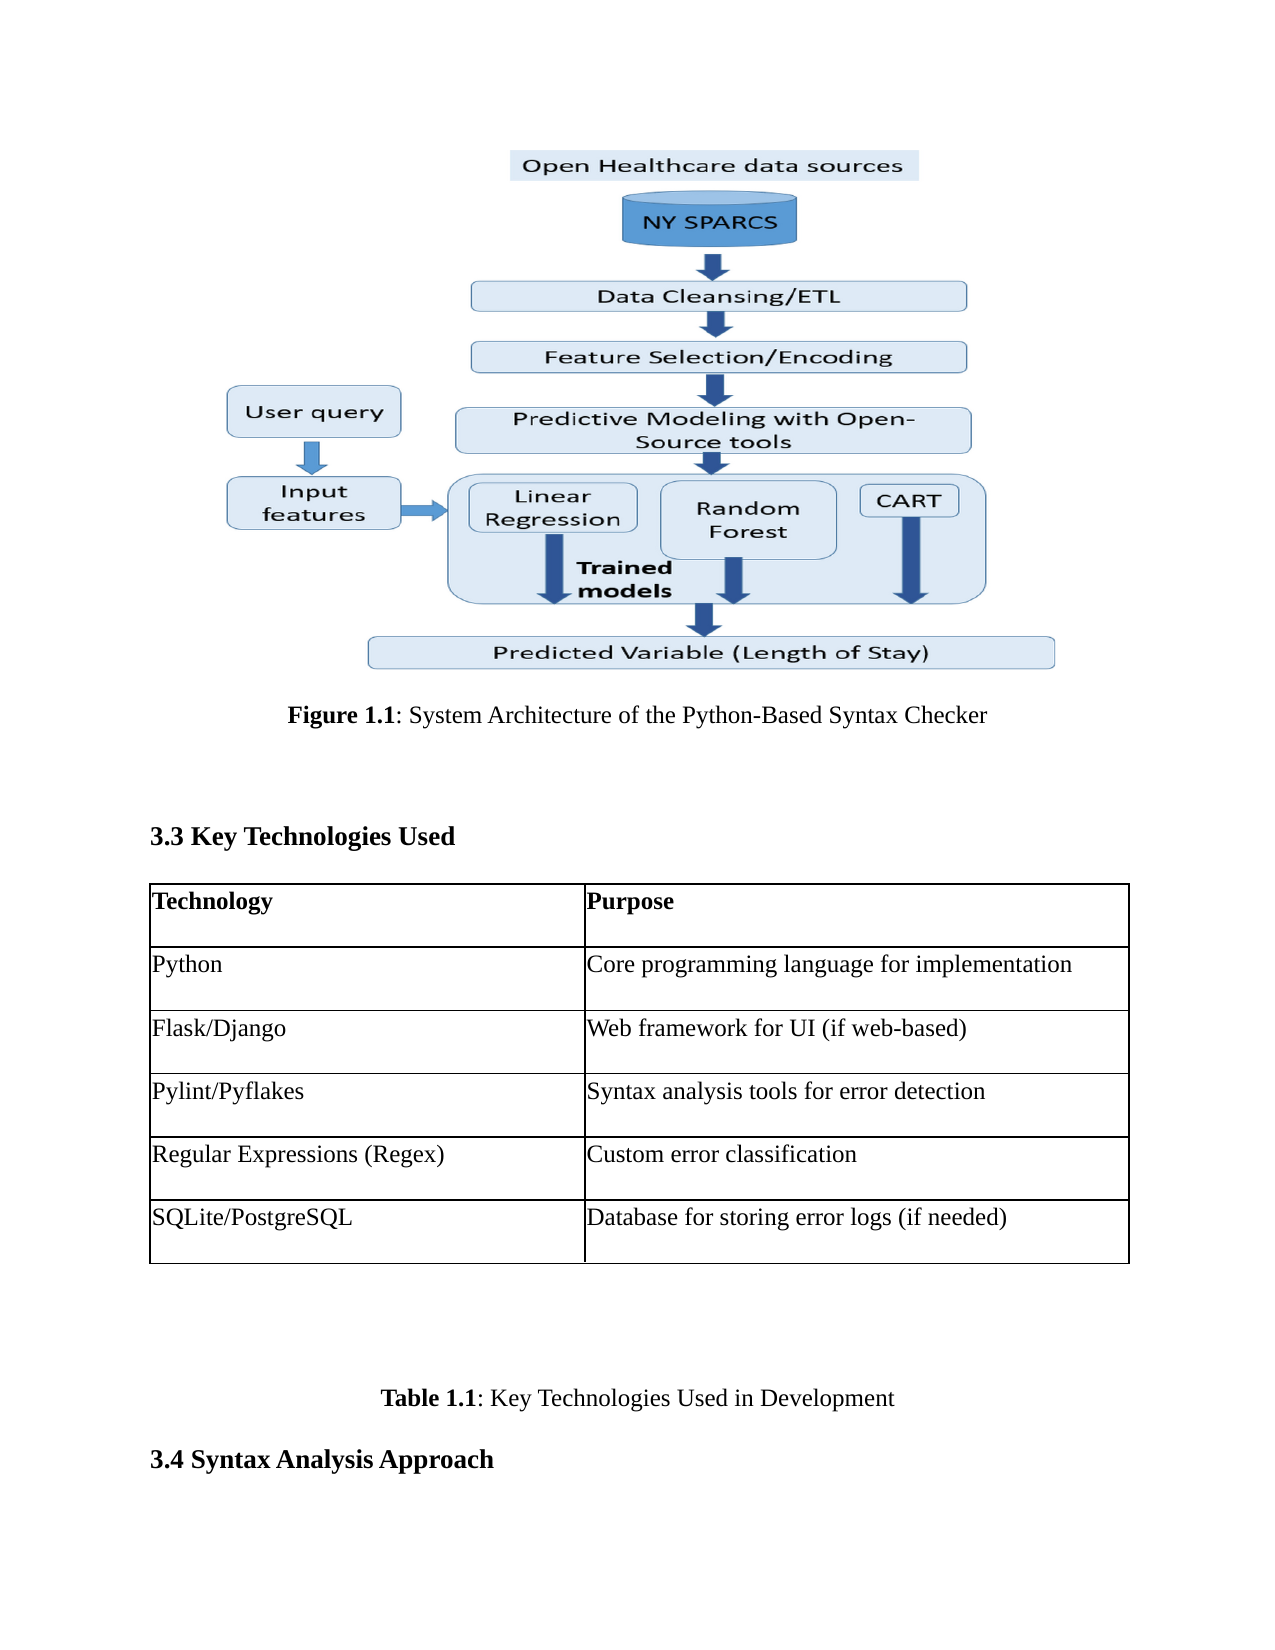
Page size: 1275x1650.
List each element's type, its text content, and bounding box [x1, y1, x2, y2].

text Figure 1.1: System Architecture of the Python-Based Syntax Checker [150, 700, 1125, 729]
picture [225, 150, 1056, 670]
table_header Technology [151, 885, 584, 946]
text 3.4 Syntax Analysis Approach [150, 1443, 1125, 1474]
table_cell Pylint/Pyflakes [151, 1074, 584, 1136]
table_cell Python [151, 948, 584, 1009]
table_cell SQLite/PostgreSQL [151, 1201, 584, 1262]
table_cell Flask/Django [151, 1011, 584, 1073]
text 3.3 Key Technologies Used [150, 820, 1125, 851]
table_cell Syntax analysis tools for error detection [586, 1074, 1128, 1136]
table_cell Database for storing error logs (if needed) [586, 1201, 1128, 1262]
table_cell Regular Expressions (Regex) [151, 1138, 584, 1199]
table_cell Core programming language for implementation [586, 948, 1128, 1009]
table_cell Custom error classification [586, 1138, 1128, 1199]
table_header Purpose [586, 885, 1128, 946]
table_cell Web framework for UI (if web-based) [586, 1011, 1128, 1073]
text Table 1.1: Key Technologies Used in Development [150, 1383, 1125, 1412]
